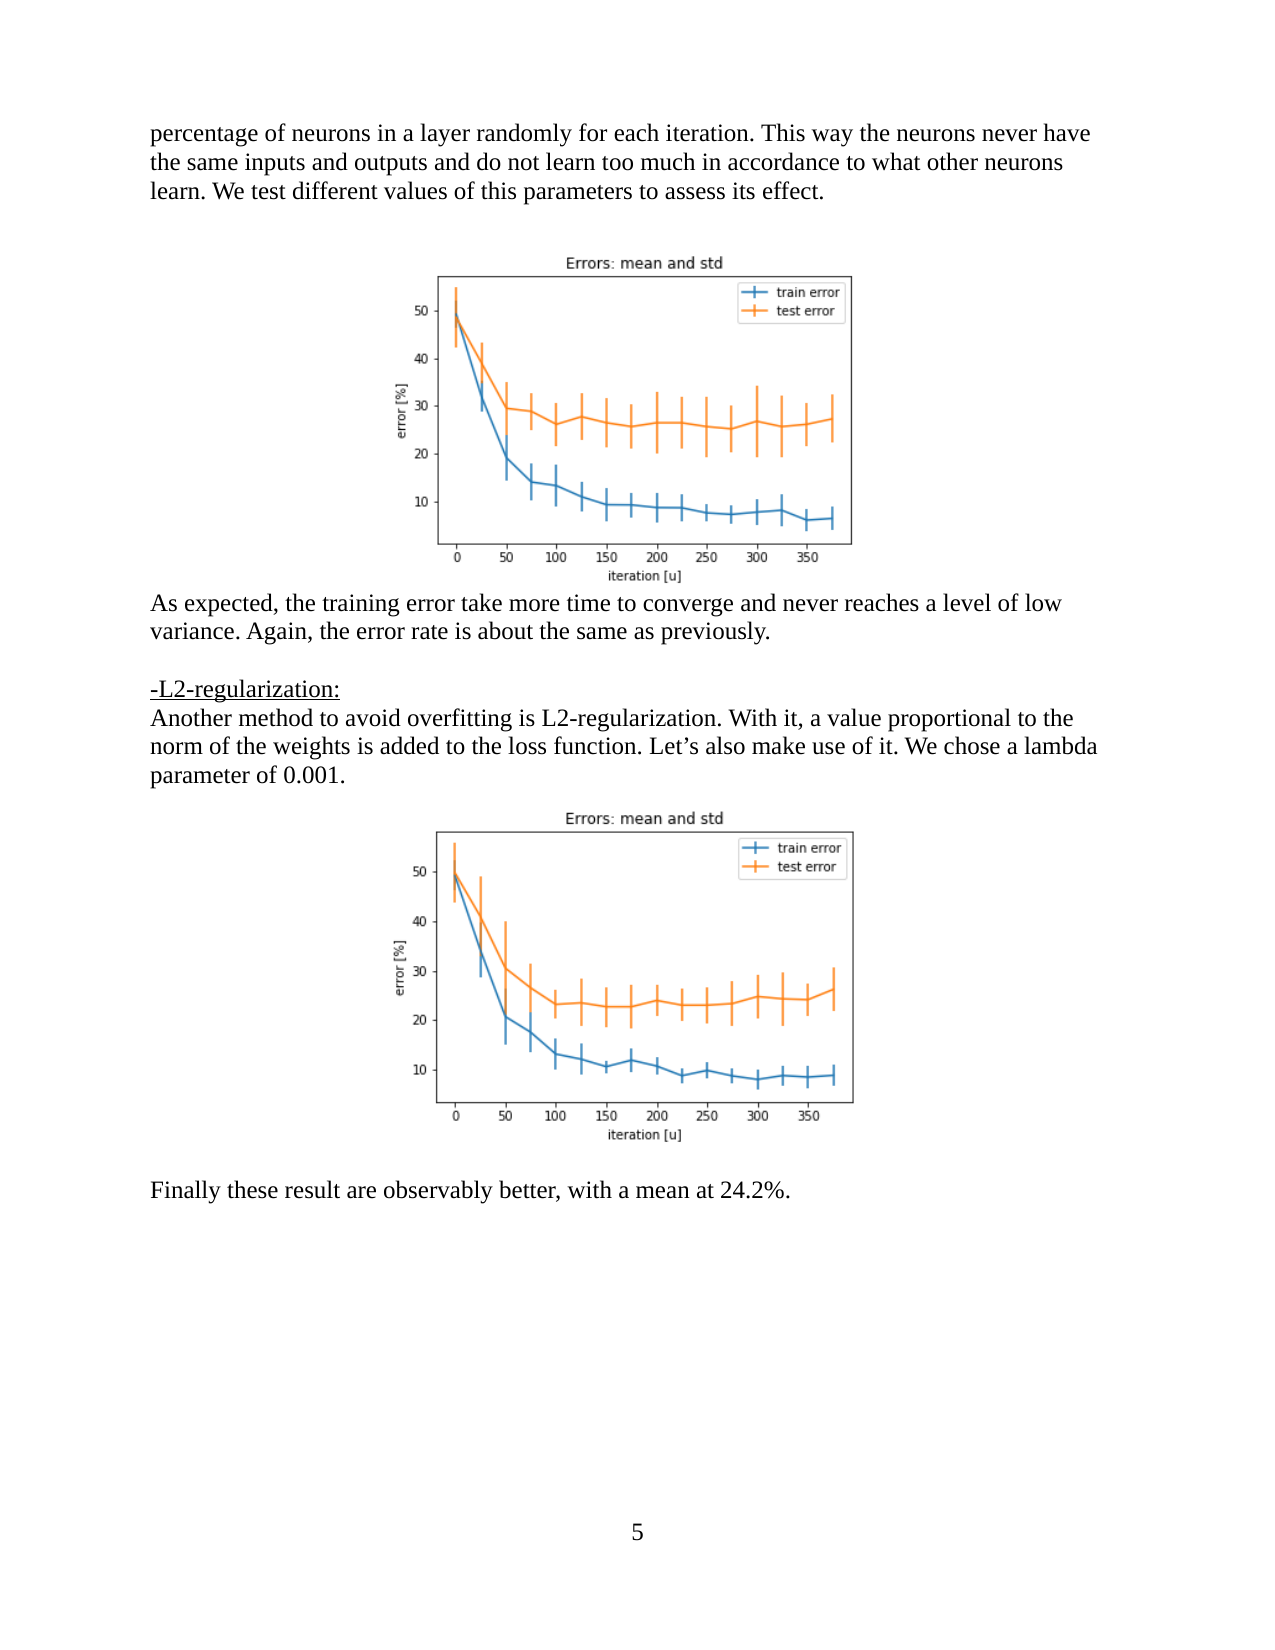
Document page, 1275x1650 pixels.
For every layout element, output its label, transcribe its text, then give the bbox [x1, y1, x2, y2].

text Another method to avoid overfitting is L2-regularization. With it, a value proportional to the norm of the weights is added to the loss function. Let’s also make use of it. We chose a lambda parameter of 0.001. [150, 703, 1125, 789]
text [150, 118, 1125, 205]
text Finally these result are observably better, with a mean at 24.2%. [150, 1175, 1125, 1204]
picture [369, 788, 906, 1147]
text As expected, the training error take more time to converge and never reaches a level of low variance. Again, the error rate is about the same as previously. [150, 588, 1125, 645]
picture [371, 233, 904, 588]
text -L2-regularization: [150, 674, 1125, 703]
